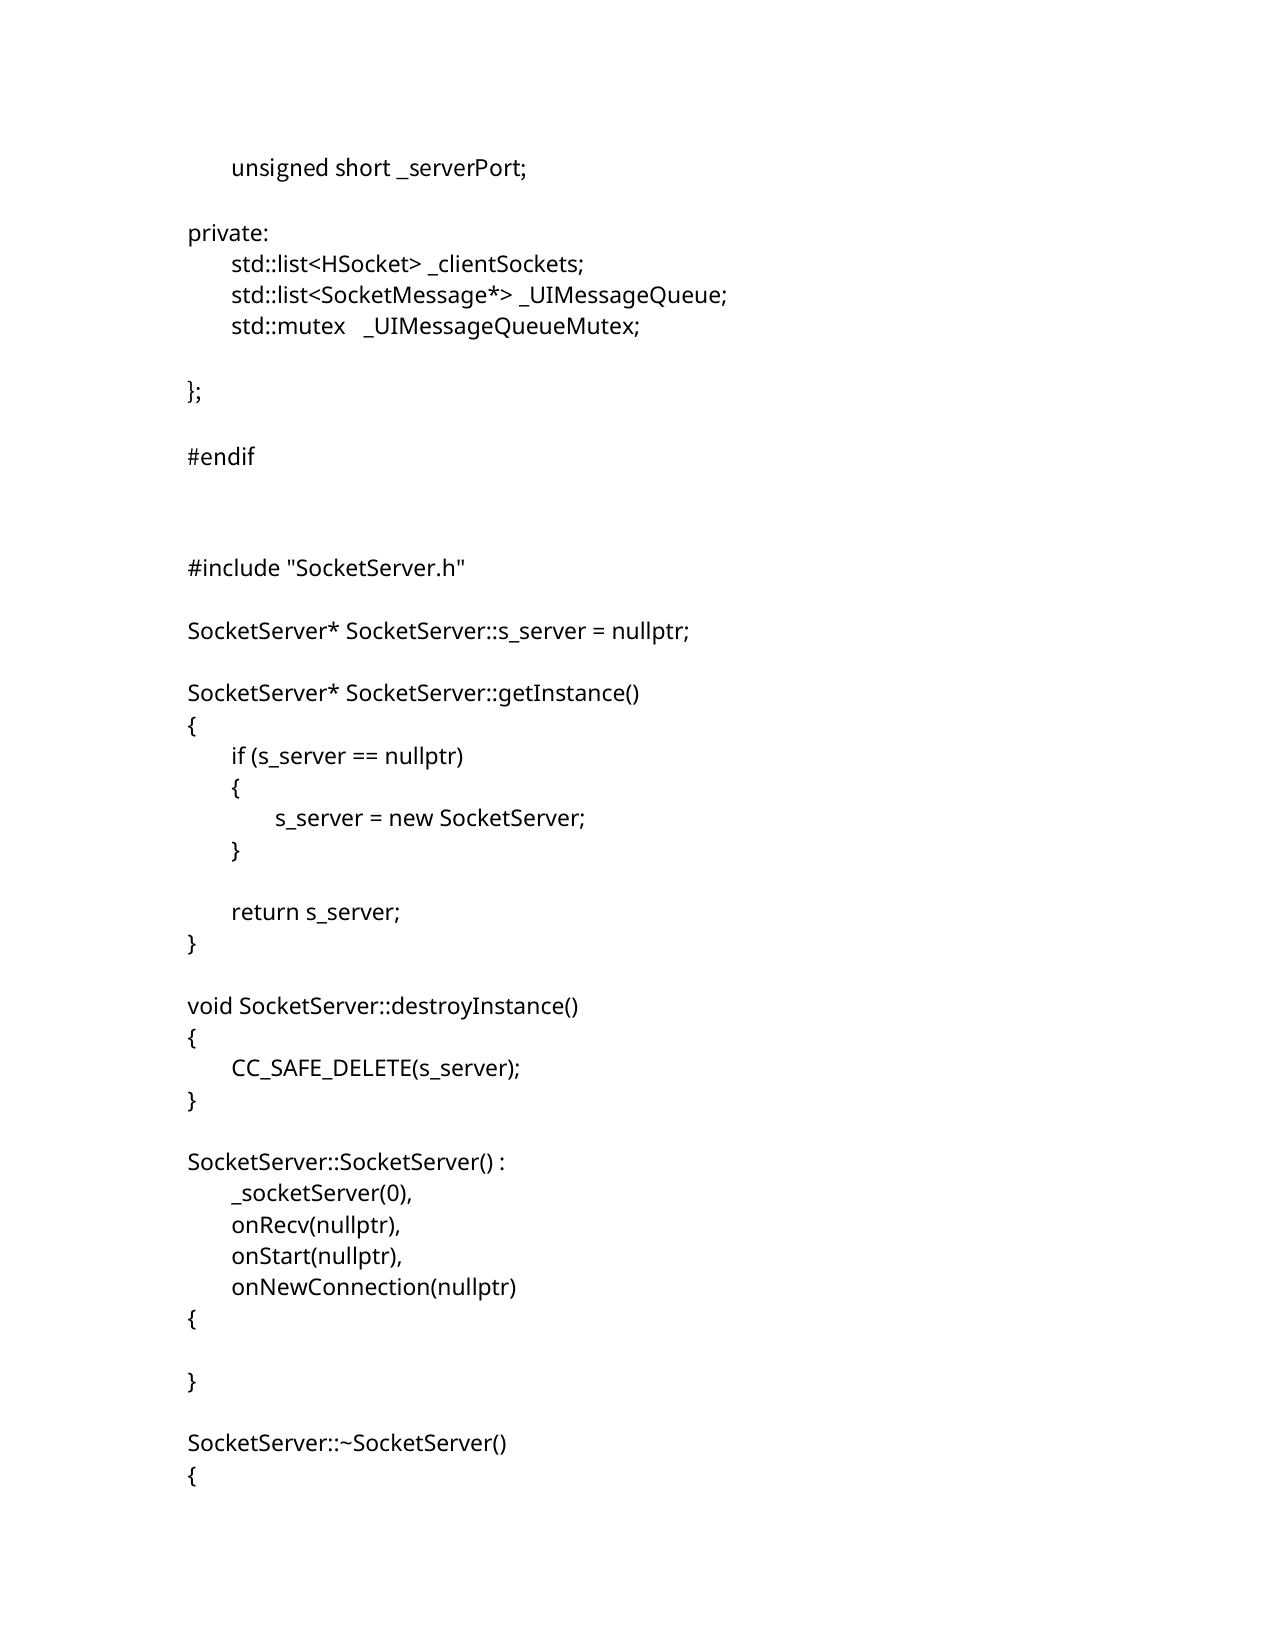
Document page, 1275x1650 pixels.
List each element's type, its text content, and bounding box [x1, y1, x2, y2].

text CC_SAFE_DELETE(s_server); [187, 1052, 1087, 1084]
text onNewConnection(nullptr) [187, 1271, 1087, 1302]
text return s_server; [187, 896, 1087, 927]
text std::mutex _UIMessageQueueMutex; [187, 310, 1087, 341]
text SocketServer* SocketServer::getInstance() [187, 677, 1087, 709]
text onRecv(nullptr), [187, 1209, 1087, 1240]
text SocketServer::SocketServer() : [187, 1146, 1087, 1177]
text void SocketServer::destroyInstance() [187, 990, 1087, 1021]
text SocketServer* SocketServer::s_server = nullptr; [187, 615, 1087, 646]
text #endif [187, 439, 1087, 472]
text SocketServer::~SocketServer() [187, 1427, 1087, 1459]
text } [187, 1365, 1087, 1396]
text unsigned short _serverPort; [187, 150, 1087, 183]
text } [187, 834, 1087, 865]
text { [187, 1302, 1087, 1334]
text if (s_server == nullptr) [187, 740, 1087, 771]
text std::list<HSocket> _clientSockets; [187, 248, 1087, 279]
text { [187, 771, 1087, 802]
text _socketServer(0), [187, 1177, 1087, 1209]
text onStart(nullptr), [187, 1240, 1087, 1271]
text s_server = new SocketServer; [187, 802, 1087, 834]
text { [187, 709, 1087, 740]
text { [187, 1459, 1087, 1490]
text std::list<SocketMessage*> _UIMessageQueue; [187, 279, 1087, 310]
text #include "SocketServer.h" [187, 552, 1087, 584]
text }; [187, 373, 1087, 406]
text } [187, 927, 1087, 959]
text private: [187, 216, 1087, 248]
text } [187, 1084, 1087, 1115]
text { [187, 1021, 1087, 1052]
